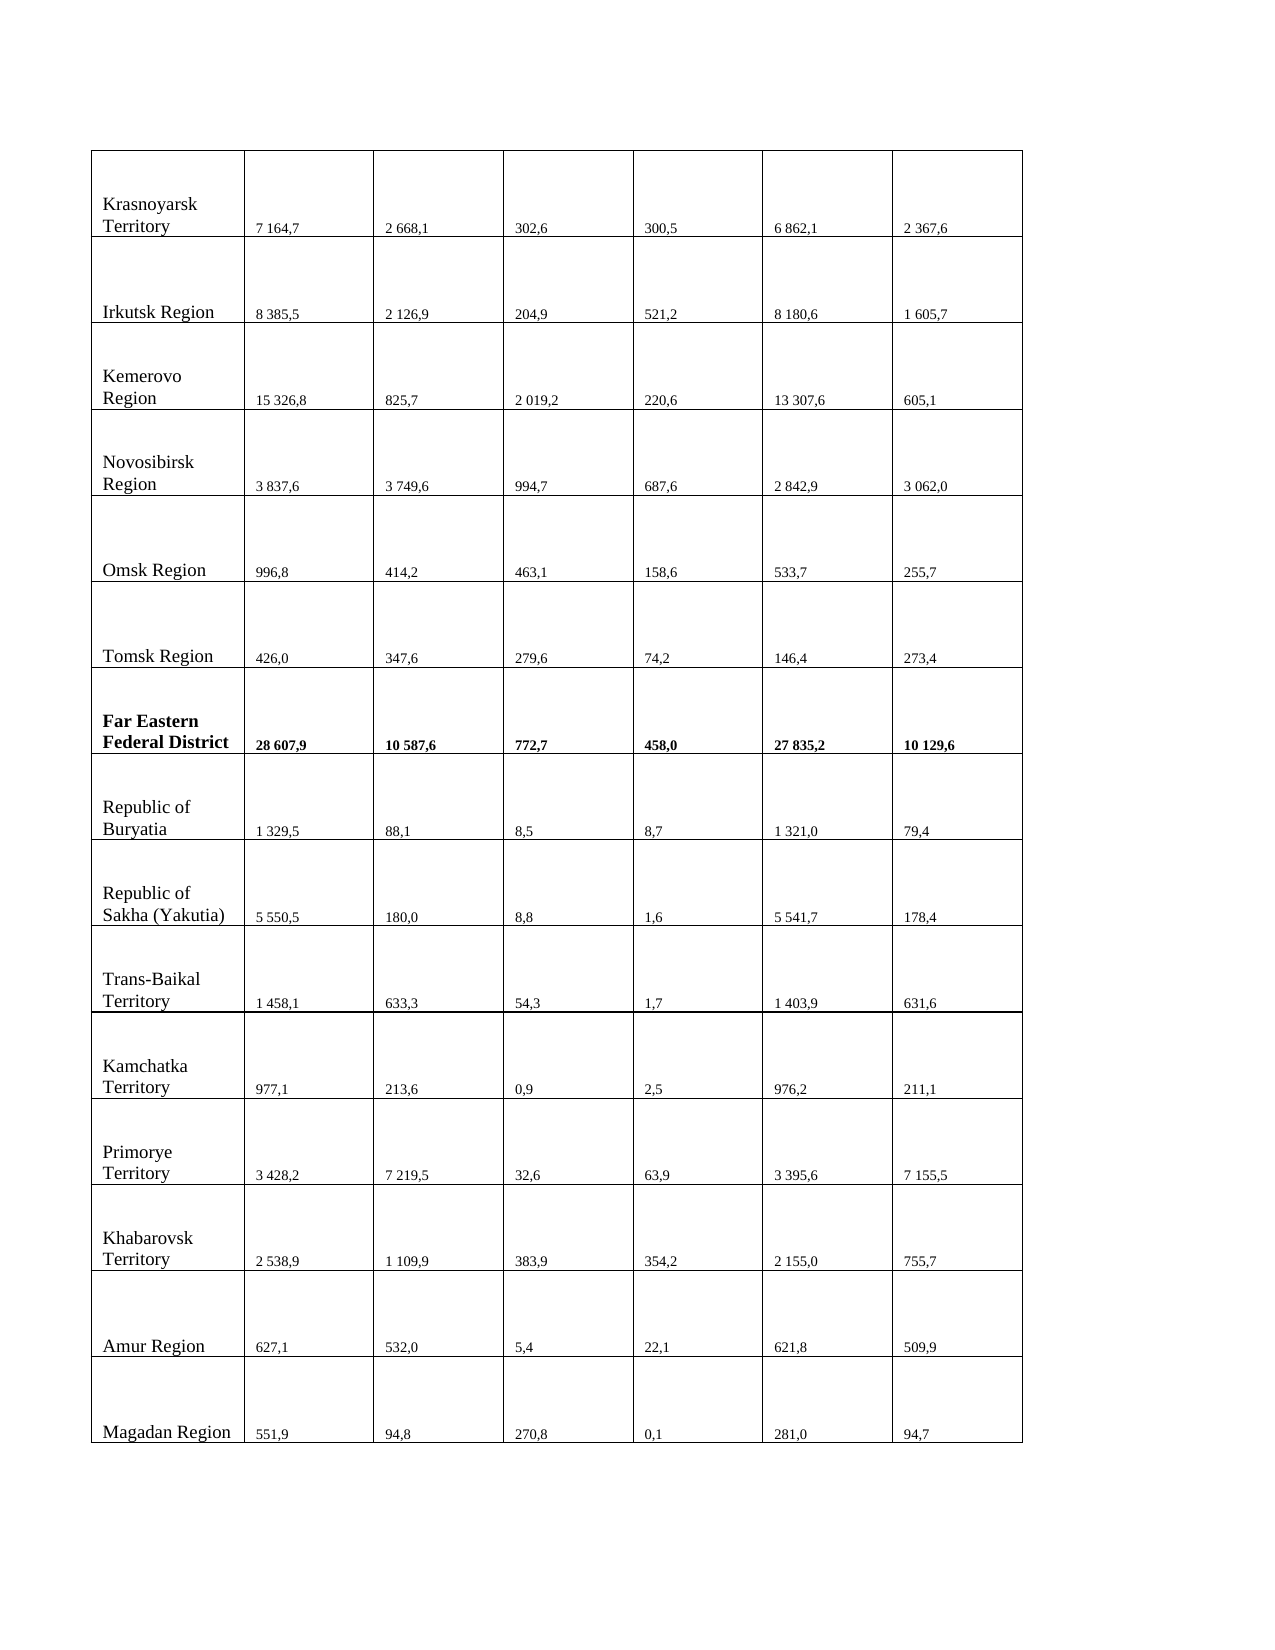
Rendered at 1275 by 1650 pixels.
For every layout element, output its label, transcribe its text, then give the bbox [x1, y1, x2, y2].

table_cell 273,4 [893, 582, 1022, 667]
table_cell 994,7 [504, 410, 633, 494]
table_cell 94,8 [374, 1357, 503, 1442]
table_cell 27 835,2 [763, 668, 892, 753]
table_cell Kamchatka Territory [92, 1013, 244, 1098]
table_cell 5 550,5 [245, 840, 373, 925]
table_cell 302,6 [504, 151, 633, 236]
table_cell Republic of Buryatia [92, 754, 244, 839]
table_cell 621,8 [763, 1271, 892, 1356]
table_cell 347,6 [374, 582, 503, 667]
table_cell Republic of Sakha (Yakutia) [92, 840, 244, 925]
table_cell 22,1 [634, 1271, 762, 1356]
table_cell 996,8 [245, 496, 373, 581]
table_cell 204,9 [504, 237, 633, 322]
table_cell 1,6 [634, 840, 762, 925]
table_cell 8,8 [504, 840, 633, 925]
table_cell 0,1 [634, 1357, 762, 1442]
table_cell 7 219,5 [374, 1099, 503, 1184]
table_cell 255,7 [893, 496, 1022, 581]
table_cell 977,1 [245, 1013, 373, 1098]
table_cell 5 541,7 [763, 840, 892, 925]
table_cell 13 307,6 [763, 323, 892, 408]
table_cell 0,9 [504, 1013, 633, 1098]
table_cell 5,4 [504, 1271, 633, 1356]
table_cell 2 155,0 [763, 1185, 892, 1270]
table_cell 3 837,6 [245, 410, 373, 494]
table_cell 178,4 [893, 840, 1022, 925]
table_cell 3 395,6 [763, 1099, 892, 1184]
table_cell 631,6 [893, 926, 1022, 1011]
table_cell 10 587,6 [374, 668, 503, 753]
table_cell 354,2 [634, 1185, 762, 1270]
table_cell 88,1 [374, 754, 503, 839]
table_cell 1 109,9 [374, 1185, 503, 1270]
table_cell 146,4 [763, 582, 892, 667]
table_cell 1 605,7 [893, 237, 1022, 322]
table_cell 6 862,1 [763, 151, 892, 236]
table_cell 279,6 [504, 582, 633, 667]
table_cell 426,0 [245, 582, 373, 667]
table_cell 383,9 [504, 1185, 633, 1270]
table_cell 8,5 [504, 754, 633, 839]
table_cell Novosibirsk Region [92, 410, 244, 494]
table_cell Magadan Region [92, 1357, 244, 1442]
table_cell 2 367,6 [893, 151, 1022, 236]
table_cell 7 155,5 [893, 1099, 1022, 1184]
table_cell 414,2 [374, 496, 503, 581]
table_cell Irkutsk Region [92, 237, 244, 322]
table_cell 270,8 [504, 1357, 633, 1442]
table_cell 2 538,9 [245, 1185, 373, 1270]
table_cell 7 164,7 [245, 151, 373, 236]
table_cell Krasnoyarsk Territory [92, 151, 244, 236]
table_cell 300,5 [634, 151, 762, 236]
table_cell 3 062,0 [893, 410, 1022, 494]
table_cell 220,6 [634, 323, 762, 408]
table_cell Khabarovsk Territory [92, 1185, 244, 1270]
table_cell 755,7 [893, 1185, 1022, 1270]
table_cell 3 428,2 [245, 1099, 373, 1184]
table_cell 79,4 [893, 754, 1022, 839]
table_cell 2,5 [634, 1013, 762, 1098]
table_cell 15 326,8 [245, 323, 373, 408]
table_cell 28 607,9 [245, 668, 373, 753]
table_cell 8,7 [634, 754, 762, 839]
table_cell 281,0 [763, 1357, 892, 1442]
table_cell 532,0 [374, 1271, 503, 1356]
table_cell 633,3 [374, 926, 503, 1011]
table_cell 2 126,9 [374, 237, 503, 322]
table_cell 458,0 [634, 668, 762, 753]
table_cell 1 329,5 [245, 754, 373, 839]
table_cell Kemerovo Region [92, 323, 244, 408]
table_cell 8 180,6 [763, 237, 892, 322]
table_cell 3 749,6 [374, 410, 503, 494]
table_cell 63,9 [634, 1099, 762, 1184]
table_cell Omsk Region [92, 496, 244, 581]
table_cell 627,1 [245, 1271, 373, 1356]
table_cell 213,6 [374, 1013, 503, 1098]
table_cell 158,6 [634, 496, 762, 581]
table_cell Far Eastern Federal District [92, 668, 244, 753]
table_cell Amur Region [92, 1271, 244, 1356]
table_cell 2 842,9 [763, 410, 892, 494]
table_cell 54,3 [504, 926, 633, 1011]
table_cell 509,9 [893, 1271, 1022, 1356]
table_cell 1 458,1 [245, 926, 373, 1011]
table_cell 2 019,2 [504, 323, 633, 408]
table_cell 976,2 [763, 1013, 892, 1098]
table_cell 772,7 [504, 668, 633, 753]
table_cell 1 321,0 [763, 754, 892, 839]
table_cell 687,6 [634, 410, 762, 494]
table_cell 10 129,6 [893, 668, 1022, 753]
table_cell 521,2 [634, 237, 762, 322]
table_cell 551,9 [245, 1357, 373, 1442]
table_cell 8 385,5 [245, 237, 373, 322]
table_cell 32,6 [504, 1099, 633, 1184]
table_cell 74,2 [634, 582, 762, 667]
table_cell 463,1 [504, 496, 633, 581]
table_cell Primorye Territory [92, 1099, 244, 1184]
table_cell Tomsk Region [92, 582, 244, 667]
table_cell 94,7 [893, 1357, 1022, 1442]
table_cell 1 403,9 [763, 926, 892, 1011]
table_cell 533,7 [763, 496, 892, 581]
table_cell 1,7 [634, 926, 762, 1011]
table_cell 211,1 [893, 1013, 1022, 1098]
table_cell Trans-Baikal Territory [92, 926, 244, 1011]
table_cell 2 668,1 [374, 151, 503, 236]
table_cell 825,7 [374, 323, 503, 408]
table_cell 605,1 [893, 323, 1022, 408]
table_cell 180,0 [374, 840, 503, 925]
